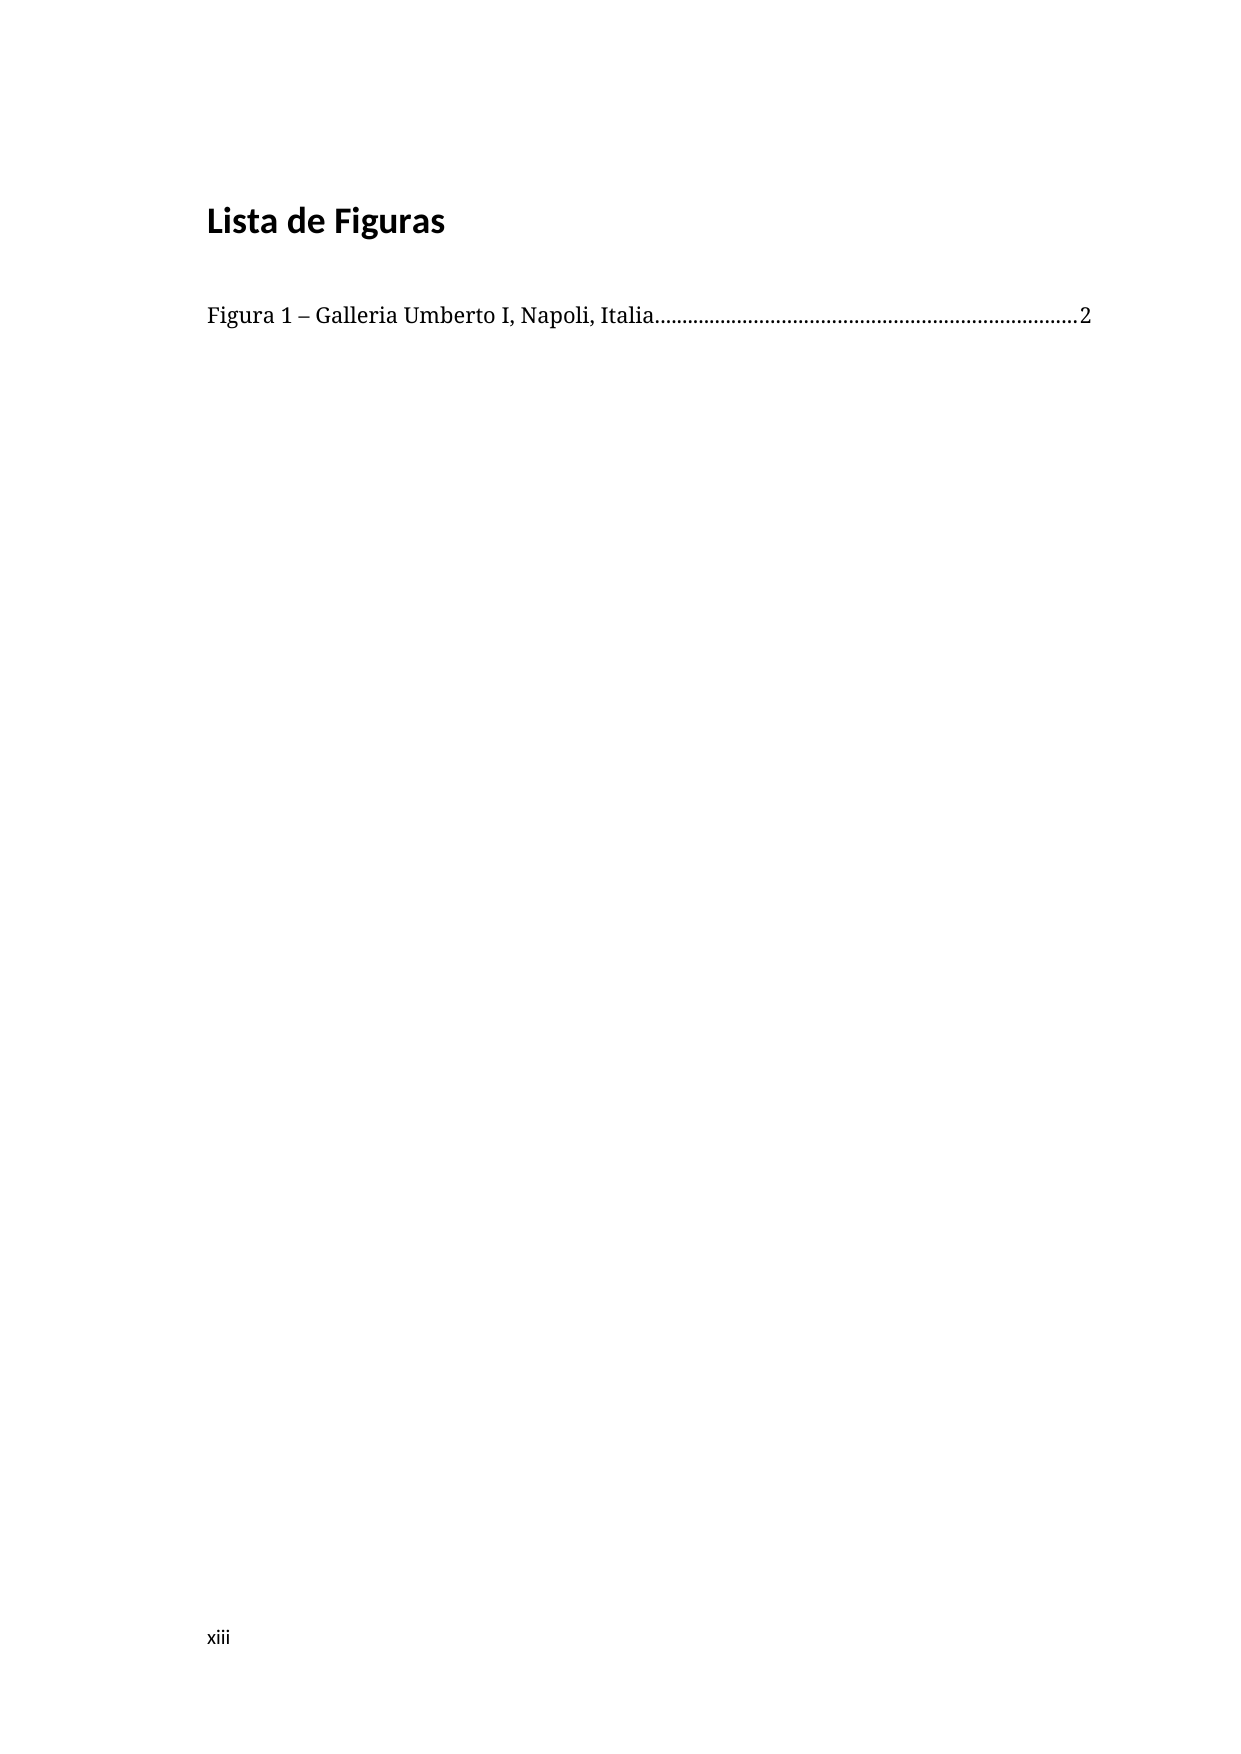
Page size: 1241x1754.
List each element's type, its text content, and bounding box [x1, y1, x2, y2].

subtitle Lista de Figuras [207, 197, 1092, 243]
text Figura 1 – Galleria Umberto I, Napoli, Italia. 2 [207, 300, 1092, 330]
